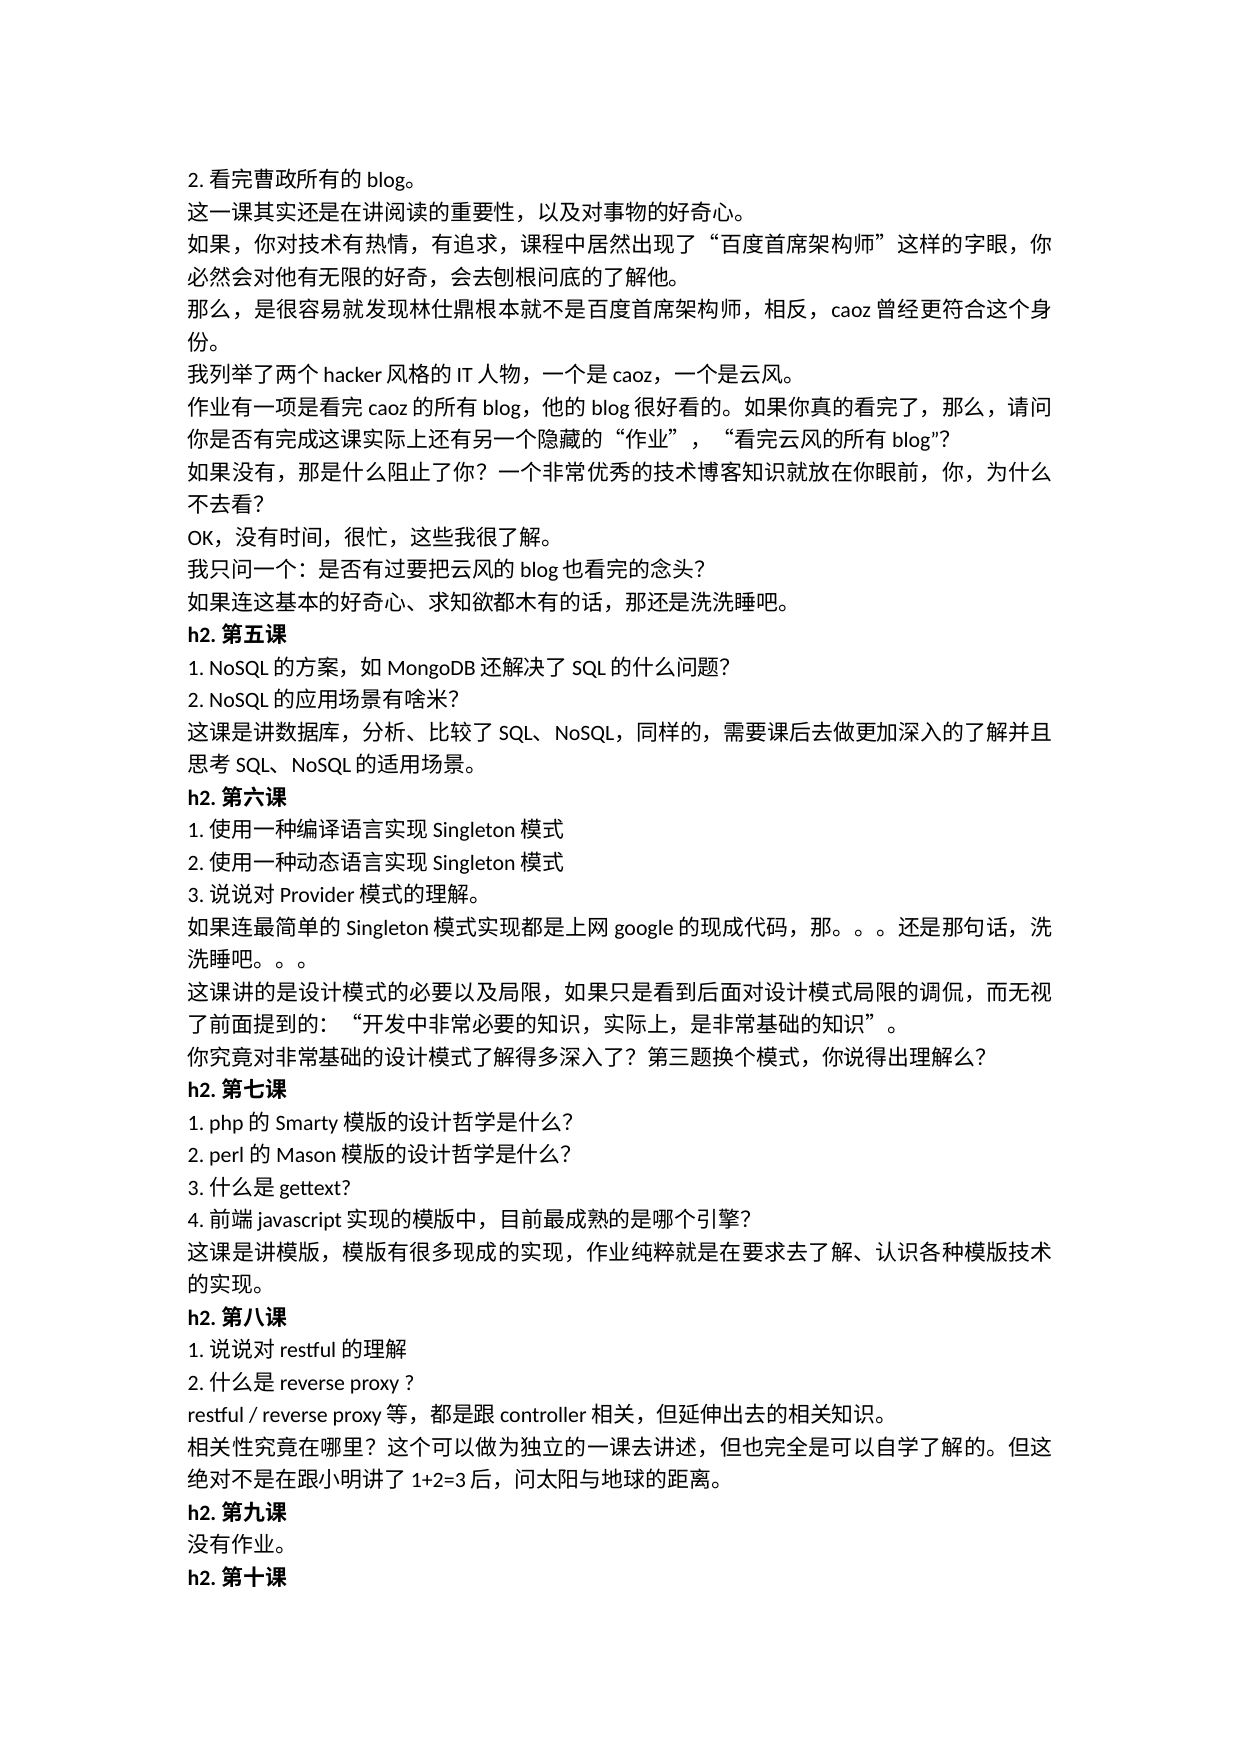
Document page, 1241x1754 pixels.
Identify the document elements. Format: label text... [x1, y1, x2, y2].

text 这课是讲数据库，分析、比较了SQL、NoSQL，同样的，需要课后去做更加深入的了解并且思考SQL、NoSQL的适用场景。 [187, 714, 1053, 779]
text 如果，你对技术有热情，有追求，课程中居然出现了“百度首席架构师”这样的字眼，你必然会对他有无限的好奇，会去刨根问底的了解他。 [187, 227, 1053, 292]
text 你究竟对非常基础的设计模式了解得多深入了？第三题换个模式，你说得出理解么？ [187, 1039, 1053, 1072]
text 3. 说说对 Provider 模式的理解。 [187, 877, 1053, 909]
text 1. 说说对 restful 的理解 [187, 1332, 1053, 1364]
text 2. 什么是 reverse proxy ? [187, 1364, 1053, 1397]
text h2. 第六课 [187, 779, 1053, 812]
text 这课是讲模版，模版有很多现成的实现，作业纯粹就是在要求去了解、认识各种模版技术的实现。 [187, 1234, 1053, 1299]
text OK，没有时间，很忙，这些我很了解。 [187, 519, 1053, 552]
text 作业有一项是看完caoz的所有blog，他的blog很好看的。如果你真的看完了，那么，请问你是否有完成这课实际上还有另一个隐藏的“作业”，“看完云风的所有blog”？ [187, 389, 1053, 454]
text 2. 使用一种动态语言实现 Singleton 模式 [187, 844, 1053, 877]
text 这一课其实还是在讲阅读的重要性，以及对事物的好奇心。 [187, 194, 1053, 227]
text 1. NoSQL的方案，如MongoDB还解决了SQL的什么问题？ [187, 649, 1053, 682]
text 我列举了两个hacker风格的IT人物，一个是caoz，一个是云风。 [187, 357, 1053, 389]
text 我只问一个：是否有过要把云风的blog也看完的念头？ [187, 552, 1053, 584]
text 这课讲的是设计模式的必要以及局限，如果只是看到后面对设计模式局限的调侃，而无视了前面提到的：“开发中非常必要的知识，实际上，是非常基础的知识”。 [187, 974, 1053, 1039]
text h2. 第五课 [187, 617, 1053, 649]
text 3. 什么是gettext? [187, 1169, 1053, 1202]
text 没有作业。 [187, 1527, 1053, 1559]
text h2. 第七课 [187, 1072, 1053, 1104]
text 4. 前端javascript实现的模版中，目前最成熟的是哪个引擎？ [187, 1202, 1053, 1234]
text 1. php 的 Smarty 模版的设计哲学是什么？ [187, 1104, 1053, 1137]
text 2. 看完曹政所有的blog。 [187, 162, 1053, 194]
text h2. 第十课 [187, 1559, 1053, 1592]
text 如果连最简单的Singleton模式实现都是上网google的现成代码，那。。。还是那句话，洗洗睡吧。。。 [187, 909, 1053, 974]
text restful / reverse proxy等，都是跟controller相关，但延伸出去的相关知识。 [187, 1397, 1053, 1429]
text h2. 第八课 [187, 1299, 1053, 1332]
text 如果没有，那是什么阻止了你？一个非常优秀的技术博客知识就放在你眼前，你，为什么不去看？ [187, 454, 1053, 519]
text 相关性究竟在哪里？这个可以做为独立的一课去讲述，但也完全是可以自学了解的。但这绝对不是在跟小明讲了1+2=3后，问太阳与地球的距离。 [187, 1429, 1053, 1494]
text 如果连这基本的好奇心、求知欲都木有的话，那还是洗洗睡吧。 [187, 584, 1053, 617]
text 1. 使用一种编译语言实现 Singleton 模式 [187, 812, 1053, 844]
text 2. NoSQL的应用场景有啥米？ [187, 682, 1053, 714]
text 2. perl 的 Mason 模版的设计哲学是什么？ [187, 1137, 1053, 1169]
text 那么，是很容易就发现林仕鼎根本就不是百度首席架构师，相反，caoz曾经更符合这个身份。 [187, 292, 1053, 357]
text h2. 第九课 [187, 1494, 1053, 1527]
